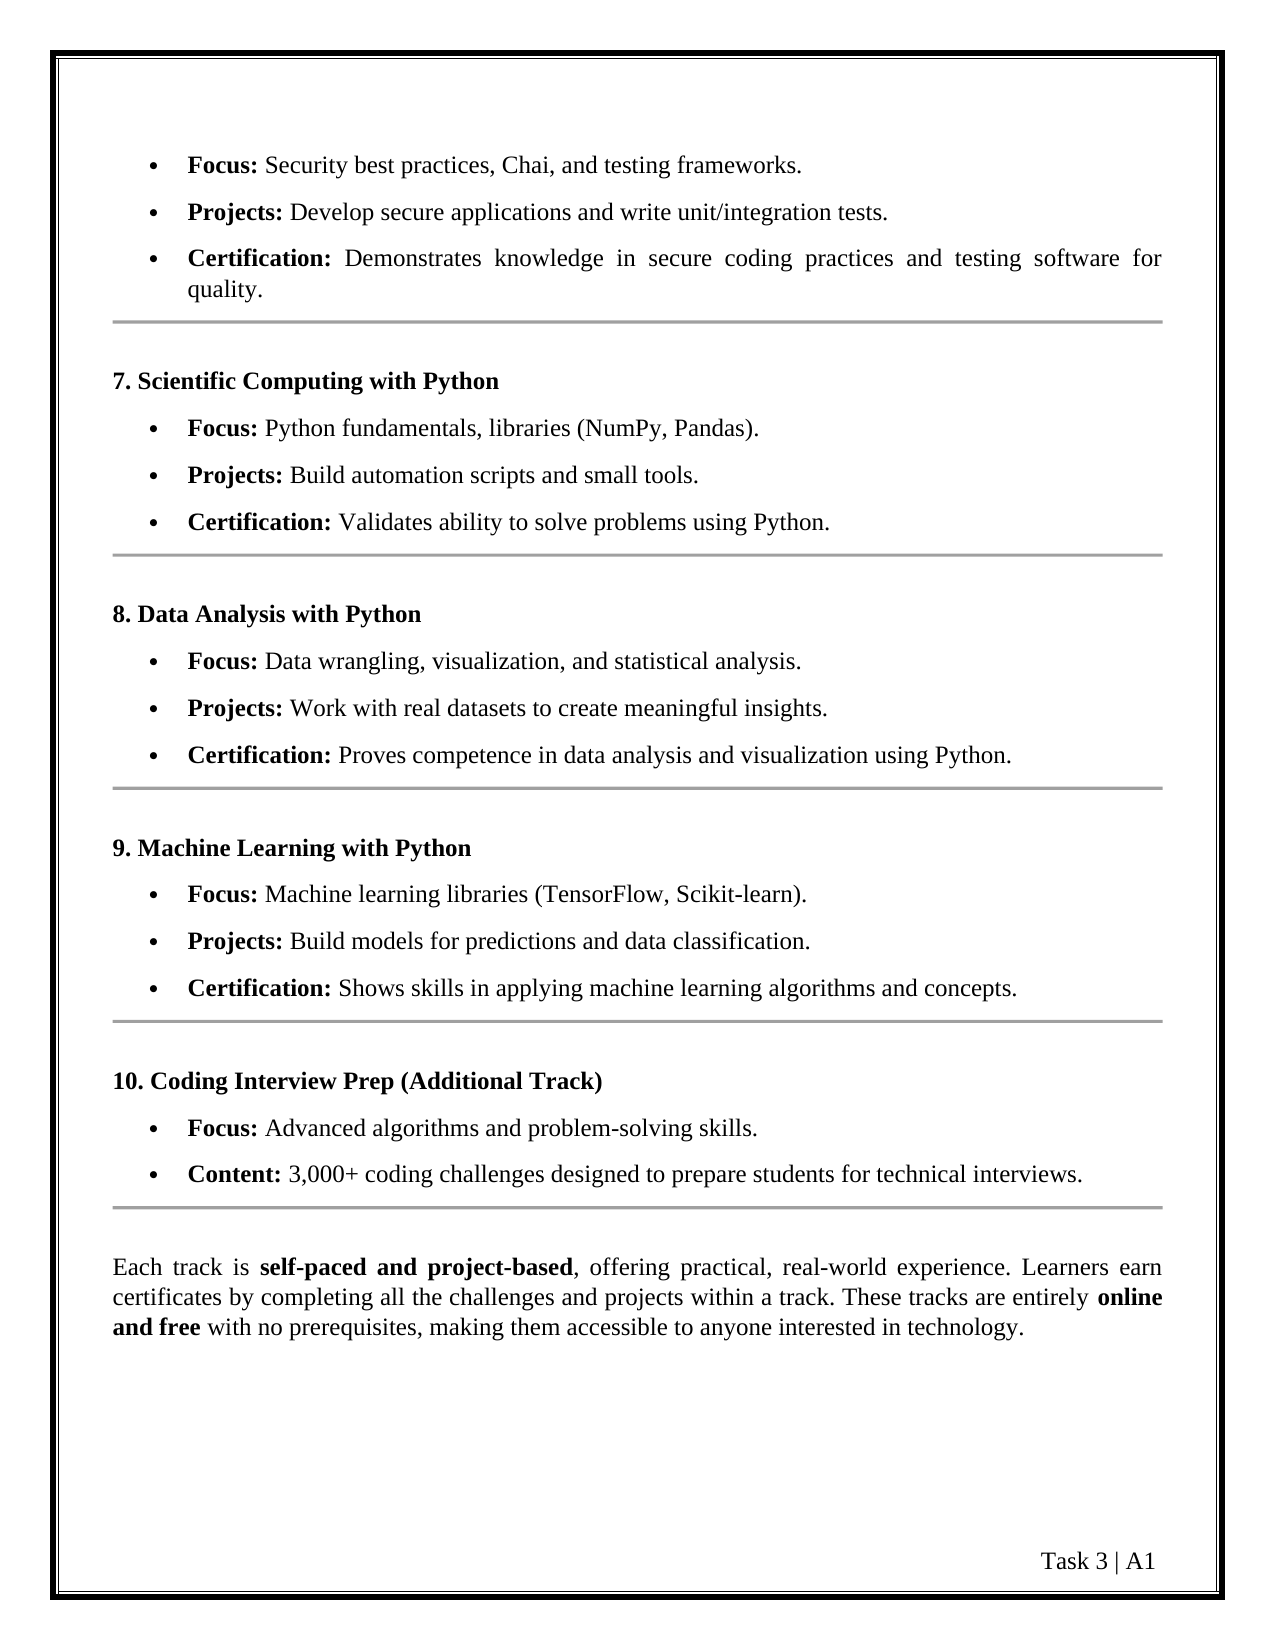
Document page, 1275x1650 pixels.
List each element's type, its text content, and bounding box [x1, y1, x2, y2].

text 9. Machine Learning with Python [112, 833, 1162, 861]
list Focus: Data wrangling, visualization, and statistical analysis. [150, 646, 1162, 675]
list Certification: Validates ability to solve problems using Python. [150, 507, 1162, 536]
list Focus: Python fundamentals, libraries (NumPy, Pandas). [150, 413, 1162, 442]
list Certification: Shows skills in applying machine learning algorithms and concepts. [150, 973, 1162, 1002]
list Projects: Develop secure applications and write unit/integration tests. [150, 197, 1162, 226]
list Projects: Work with real datasets to create meaningful insights. [150, 693, 1162, 722]
list Focus: Machine learning libraries (TensorFlow, Scikit-learn). [150, 879, 1162, 908]
list Focus: Security best practices, Chai, and testing frameworks. [150, 150, 1162, 179]
list Certification: Proves competence in data analysis and visualization using Python. [150, 740, 1162, 769]
text Each track is self-paced and project-based, offering practical, real-world experience. Learners earn certificates by completing all the challenges and projects within a track. These tracks are entirely online and free with no prerequisites, making them accessible to anyone interested in technology.​ [112, 1252, 1162, 1341]
list Projects: Build models for predictions and data classification. [150, 926, 1162, 955]
list Focus: Advanced algorithms and problem-solving skills. [150, 1113, 1162, 1141]
text 7. Scientific Computing with Python [112, 366, 1162, 395]
text 8. Data Analysis with Python [112, 599, 1162, 628]
list Content: 3,000+ coding challenges designed to prepare students for technical interviews. [150, 1159, 1162, 1188]
list Certification: Demonstrates knowledge in secure coding practices and testing software for quality. [150, 243, 1162, 302]
text 10. Coding Interview Prep (Additional Track) [112, 1066, 1162, 1094]
list Projects: Build automation scripts and small tools. [150, 460, 1162, 489]
